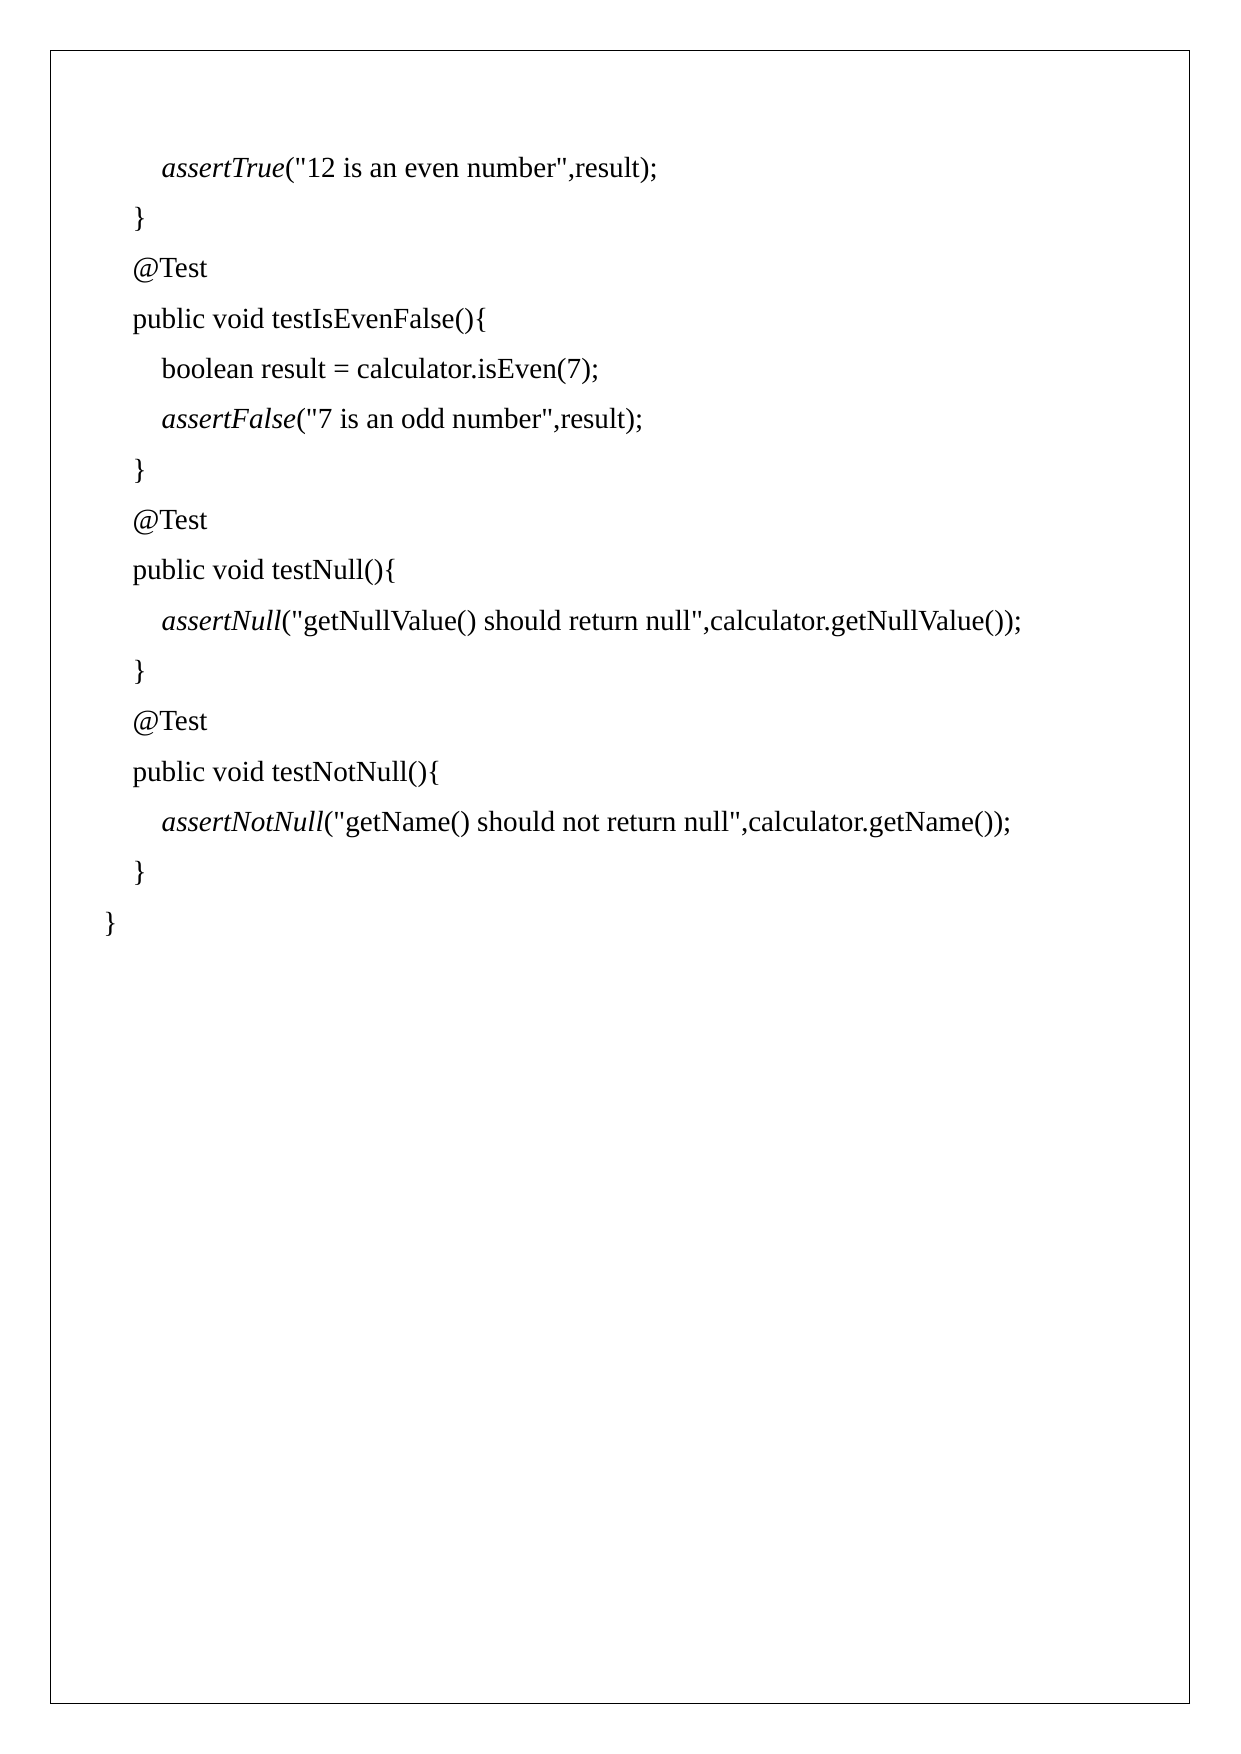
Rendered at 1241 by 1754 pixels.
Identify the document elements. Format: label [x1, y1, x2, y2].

text [66, 150, 1090, 938]
